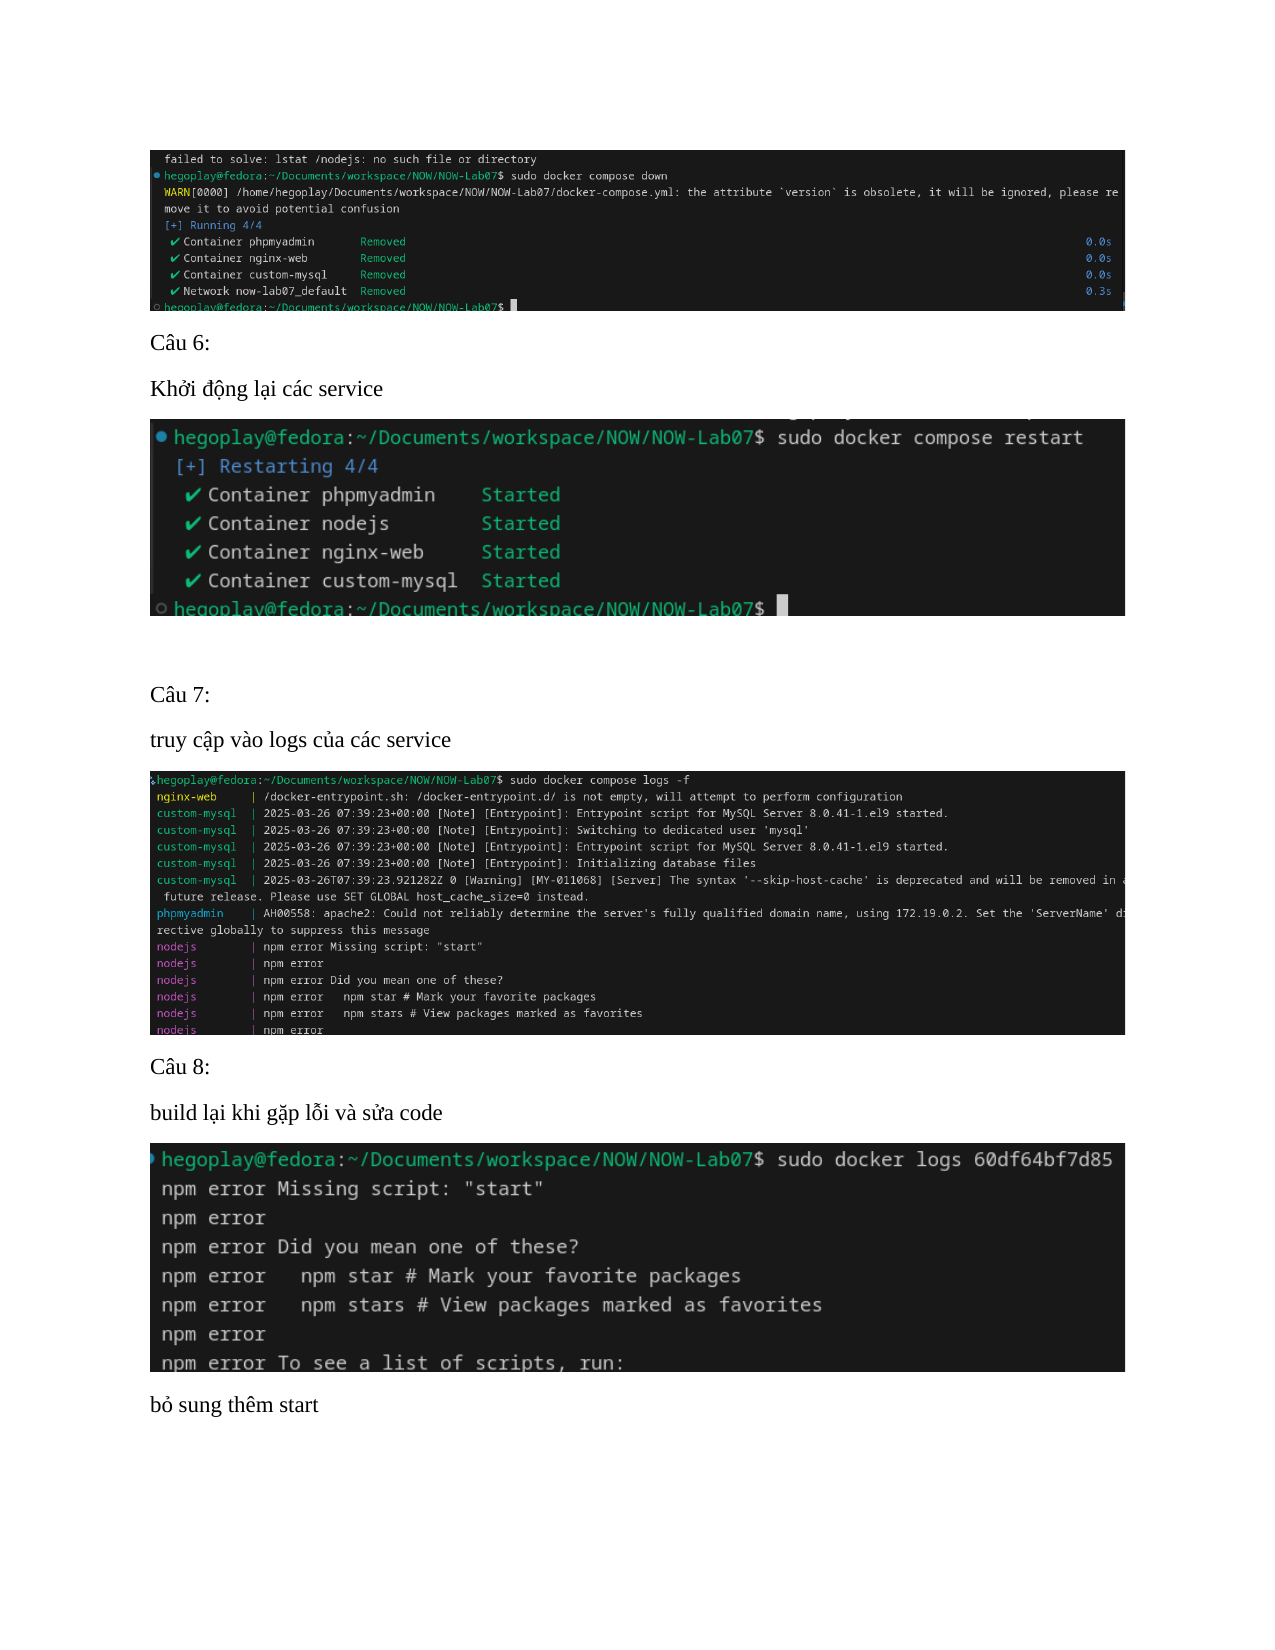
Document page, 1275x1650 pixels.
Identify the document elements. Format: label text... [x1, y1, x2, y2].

text Khởi động lại các service [150, 374, 1125, 401]
text Câu 8: [150, 1053, 1125, 1080]
picture [150, 150, 1125, 311]
picture [150, 419, 1125, 616]
text bỏ sung thêm start [150, 1391, 1125, 1417]
picture [150, 771, 1125, 1035]
text truy cập vào logs của các service [150, 726, 1125, 753]
picture [150, 1143, 1125, 1372]
text build lại khi gặp lỗi và sửa code [150, 1098, 1125, 1125]
text Câu 7: [150, 681, 1125, 707]
text Câu 6: [150, 329, 1125, 356]
